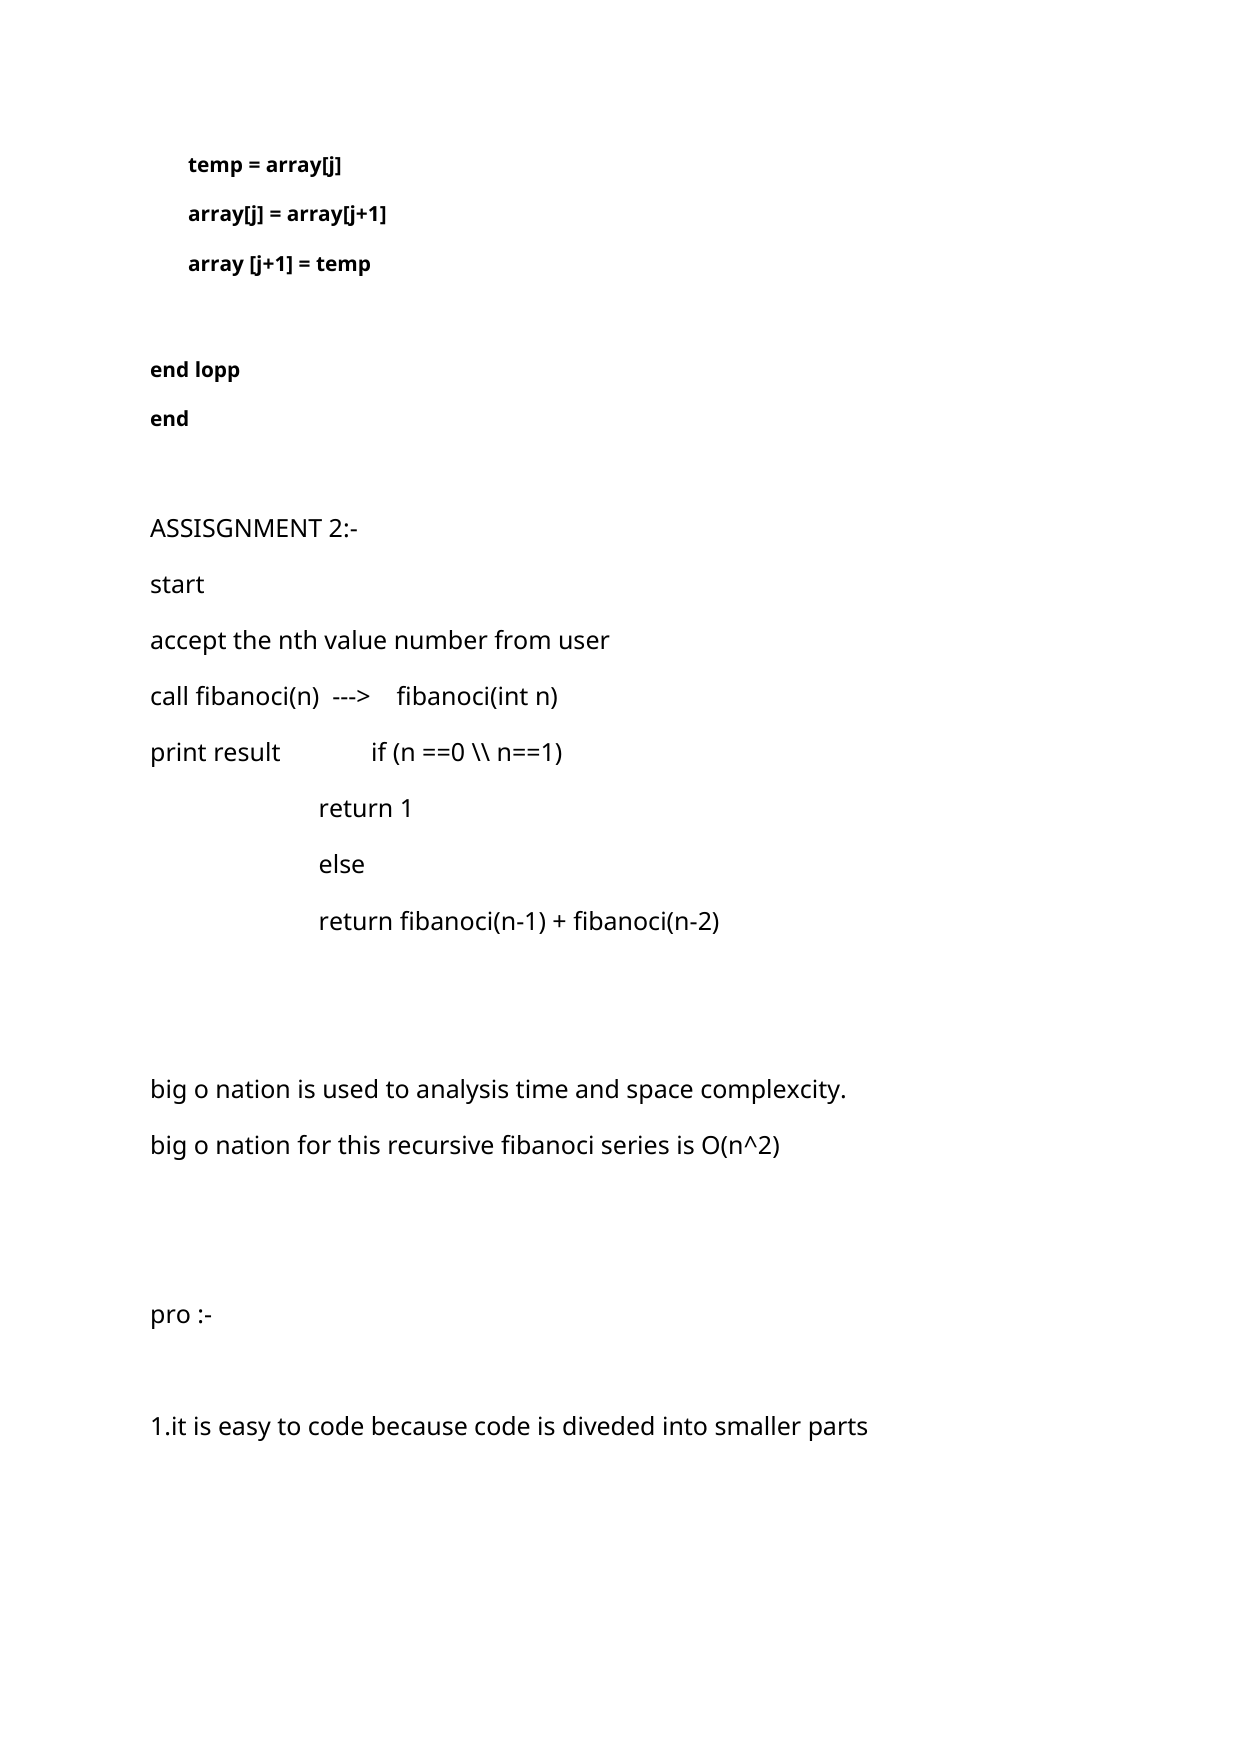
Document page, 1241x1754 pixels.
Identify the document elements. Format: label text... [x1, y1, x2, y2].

text end lopp [150, 355, 1090, 383]
text 1.it is easy to code because code is diveded into smaller parts [150, 1408, 1090, 1443]
text start [150, 566, 1090, 600]
text big o nation for this recursive fibanoci series is O(n^2) [150, 1128, 1090, 1162]
text else [150, 847, 1090, 881]
text accept the nth value number from user [150, 622, 1090, 657]
text end [150, 404, 1090, 433]
text return 1 [150, 791, 1090, 825]
text call fibanoci(n) ---> fibanoci(int n) [150, 679, 1090, 713]
text print result if (n ==0 \\ n==1) [150, 735, 1090, 769]
text ASSISGNMENT 2:- [150, 510, 1090, 544]
text return fibanoci(n-1) + fibanoci(n-2) [150, 903, 1090, 937]
text temp = array[j] [150, 150, 1090, 178]
text array [j+1] = temp [150, 249, 1090, 278]
text big o nation is used to analysis time and space complexcity. [150, 1072, 1090, 1106]
text array[j] = array[j+1] [150, 199, 1090, 228]
text pro :- [150, 1296, 1090, 1330]
